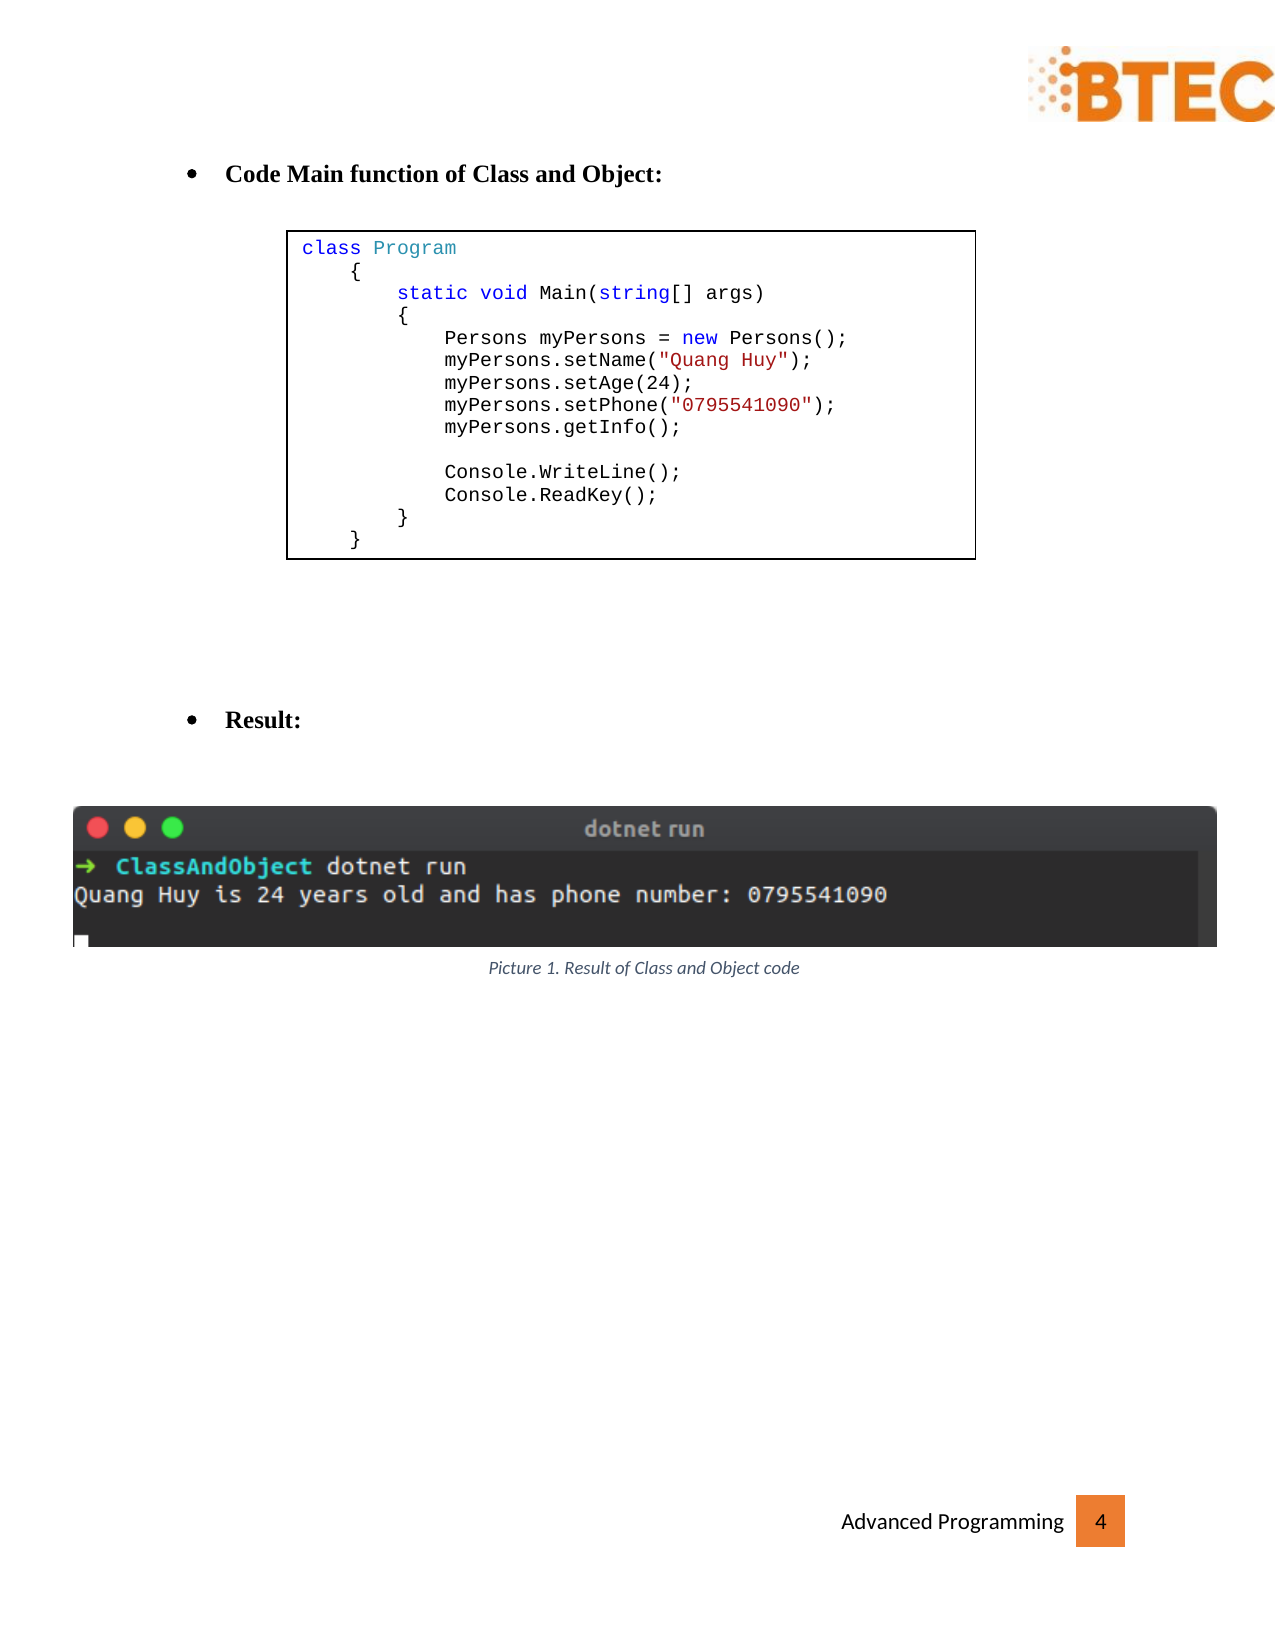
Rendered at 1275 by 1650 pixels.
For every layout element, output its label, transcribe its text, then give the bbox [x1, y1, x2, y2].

list Code Main function of Class and Object: [187, 159, 1125, 188]
picture [73, 806, 1217, 947]
picture [1028, 46, 1275, 122]
list Result: [187, 705, 1125, 734]
